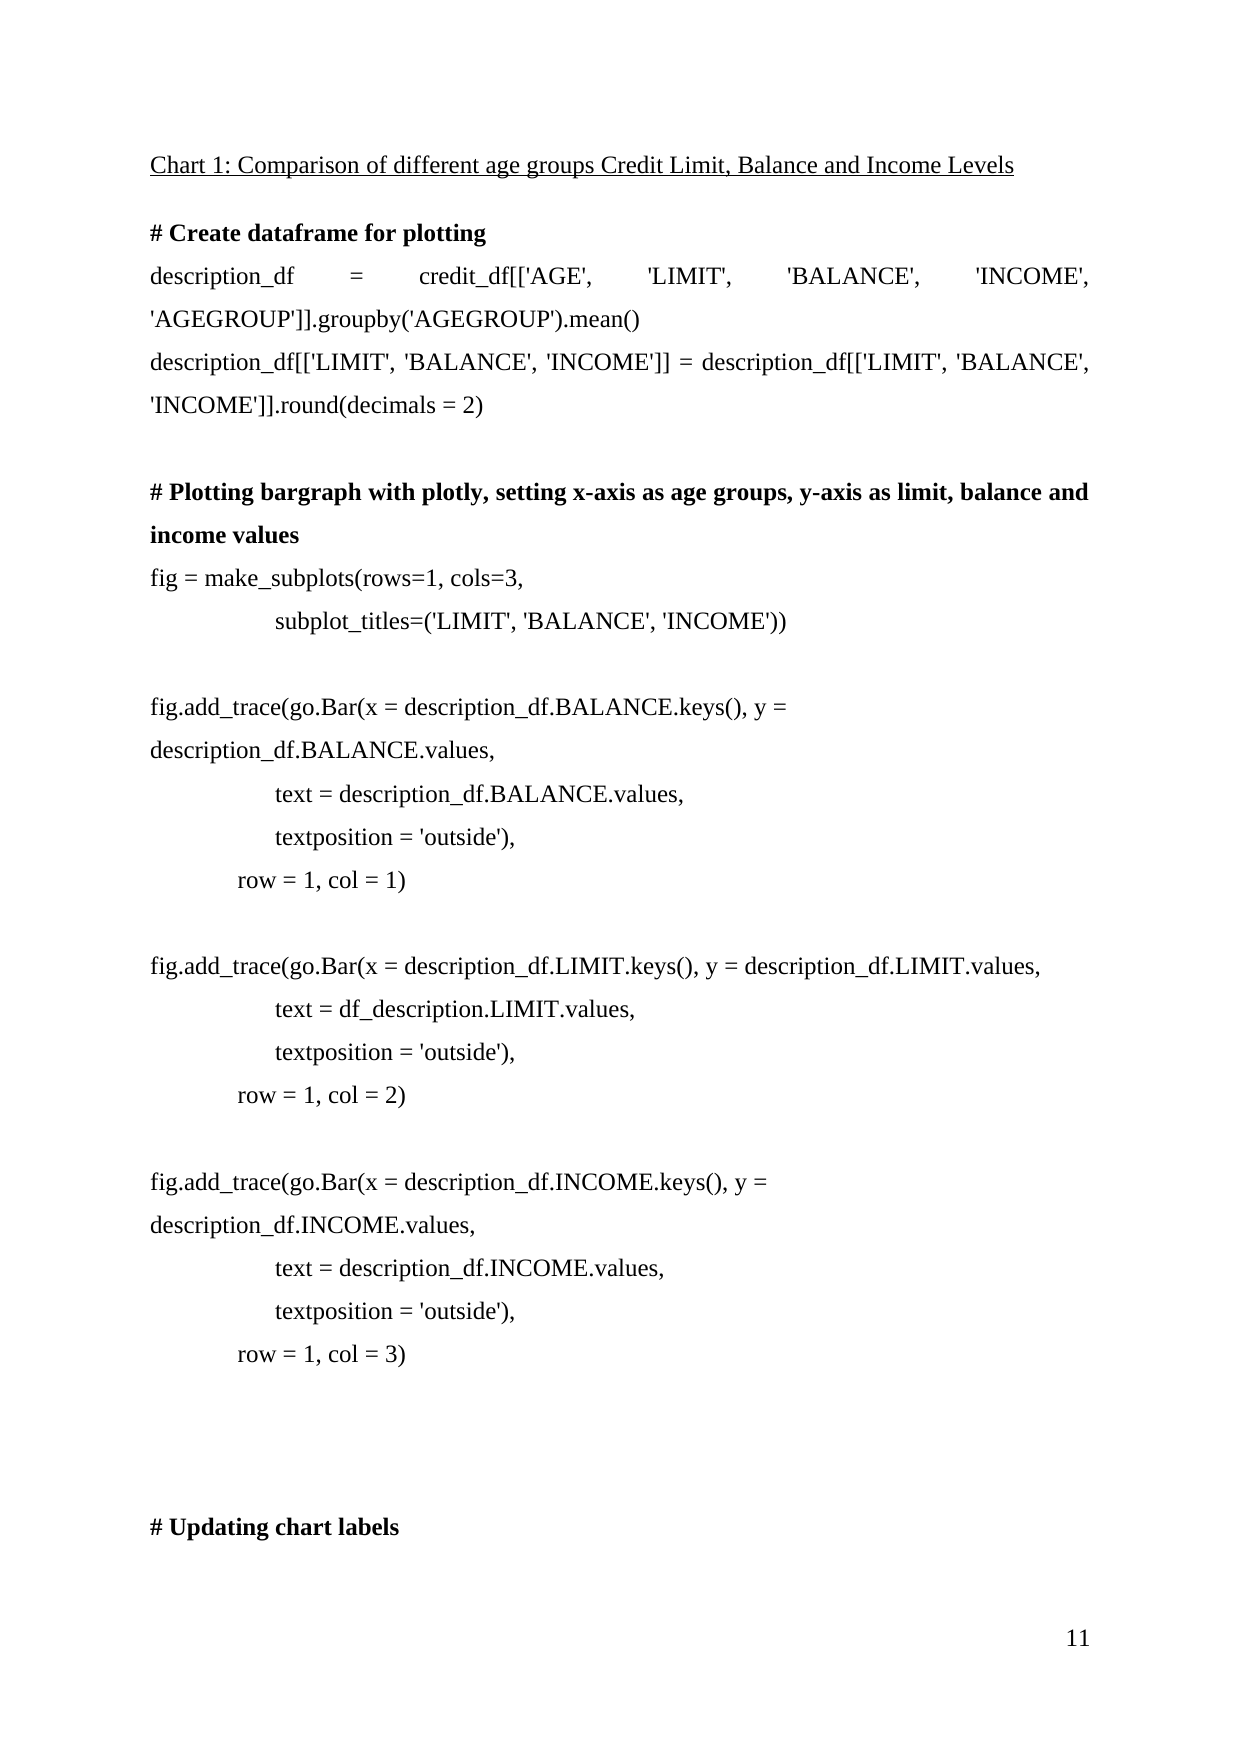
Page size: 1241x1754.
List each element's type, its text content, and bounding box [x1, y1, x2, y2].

text # Plotting bargraph with plotly, setting x-axis as age groups, y-axis as limit, balance and income values [150, 477, 1090, 549]
text textposition = 'outside'), [150, 1296, 1090, 1325]
text text = description_df.INCOME.values, [150, 1253, 1090, 1282]
text row = 1, col = 1) [150, 865, 1090, 894]
text text = df_description.LIMIT.values, [150, 994, 1090, 1023]
text description_df = credit_df[['AGE', 'LIMIT', 'BALANCE', 'INCOME', 'AGEGROUP']].groupby('AGEGROUP').mean() [150, 261, 1090, 333]
text Chart 1: Comparison of different age groups Credit Limit, Balance and Income Levels [150, 150, 1090, 179]
text row = 1, col = 2) [150, 1081, 1090, 1109]
text textposition = 'outside'), [150, 822, 1090, 851]
text fig = make_subplots(rows=1, cols=3, [150, 563, 1090, 592]
text text = description_df.BALANCE.values, [150, 779, 1090, 807]
text fig.add_trace(go.Bar(x = description_df.BALANCE.keys(), y = description_df.BALANCE.values, [150, 692, 1090, 764]
text # Updating chart labels [150, 1512, 1090, 1541]
text row = 1, col = 3) [150, 1339, 1090, 1368]
text description_df[['LIMIT', 'BALANCE', 'INCOME']] = description_df[['LIMIT', 'BALANCE', 'INCOME']].round(decimals = 2) [150, 347, 1090, 419]
text # Create dataframe for plotting [150, 218, 1090, 247]
text textposition = 'outside'), [150, 1037, 1090, 1066]
text subplot_titles=('LIMIT', 'BALANCE', 'INCOME')) [150, 606, 1090, 635]
text fig.add_trace(go.Bar(x = description_df.LIMIT.keys(), y = description_df.LIMIT.values, [150, 951, 1090, 980]
text fig.add_trace(go.Bar(x = description_df.INCOME.keys(), y = description_df.INCOME.values, [150, 1167, 1090, 1239]
